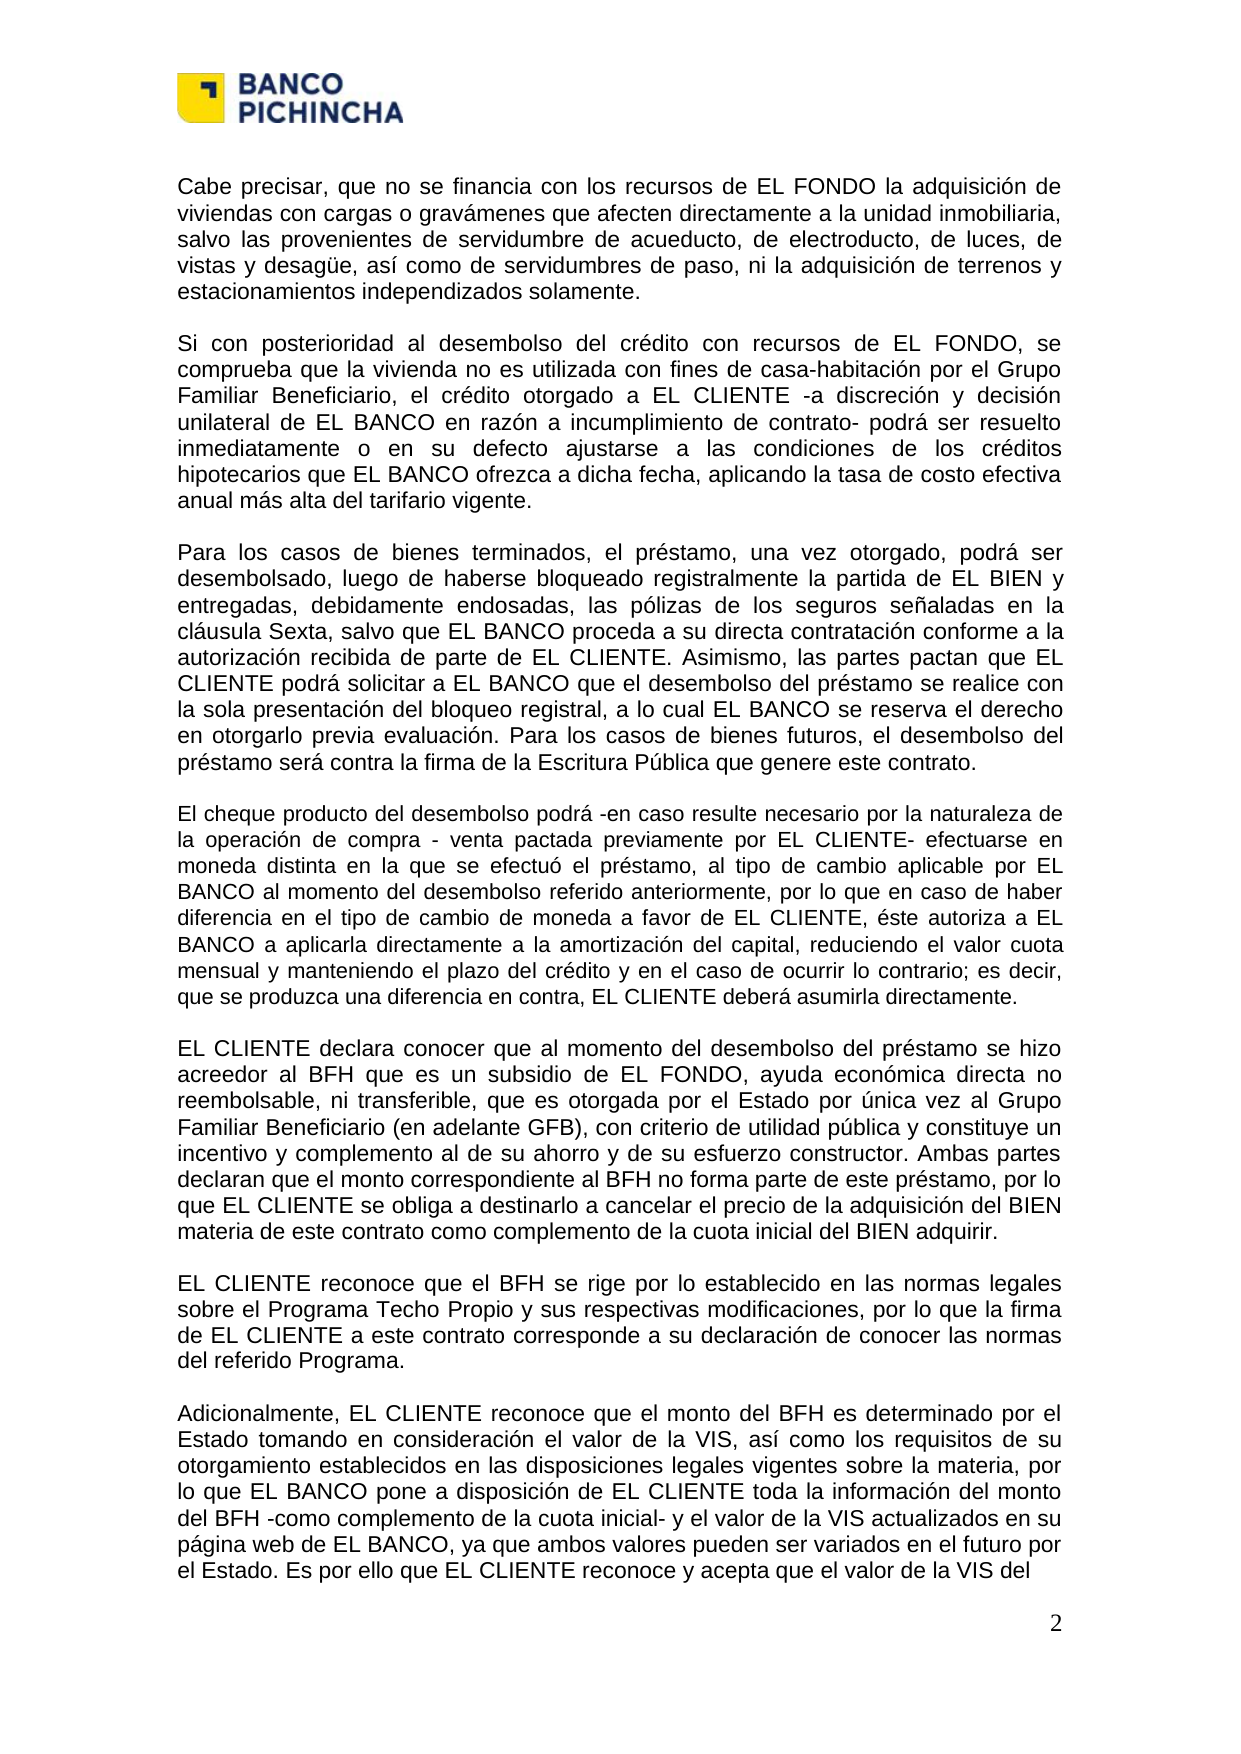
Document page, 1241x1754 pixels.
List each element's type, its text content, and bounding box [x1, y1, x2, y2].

text EL CLIENTE declara conocer que al momento del desembolso del préstamo se hizo acreedor al BFH que es un subsidio de EL FONDO, ayuda económica directa no reembolsable, ni transferible, que es otorgada por el Estado por única vez al Grupo Familiar Beneficiario (en adelante GFB), con criterio de utilidad pública y constituye un incentivo y complemento al de su ahorro y de su esfuerzo constructor. Ambas partes declaran que el monto correspondiente al BFH no forma parte de este préstamo, por lo que EL CLIENTE se obliga a destinarlo a cancelar el precio de la adquisición del BIEN materia de este contrato como complemento de la cuota inicial del BIEN adquirir. [177, 1035, 1062, 1244]
text Si con posterioridad al desembolso del crédito con recursos de EL FONDO, se comprueba que la vivienda no es utilizada con fines de casa-habitación por el Grupo Familiar Beneficiario, el crédito otorgado a EL CLIENTE -a discreción y decisión unilateral de EL BANCO en razón a incumplimiento de contrato- podrá ser resuelto inmediatamente o en su defecto ajustarse a las condiciones de los créditos hipotecarios que EL BANCO ofrezca a dicha fecha, aplicando la tasa de costo efectiva anual más alta del tarifario vigente. [177, 331, 1062, 513]
text El cheque producto del desembolso podrá -en caso resulte necesario por la naturaleza de la operación de compra - venta pactada previamente por EL CLIENTE- efectuarse en moneda distinta en la que se efectuó el préstamo, al tipo de cambio aplicable por EL BANCO al momento del desembolso referido anteriormente, por lo que en caso de haber diferencia en el tipo de cambio de moneda a favor de EL CLIENTE, éste autoriza a EL BANCO a aplicarla directamente a la amortización del capital, reduciendo el valor cuota mensual y manteniendo el plazo del crédito y en el caso de ocurrir lo contrario; es decir, que se produzca una diferencia en contra, EL CLIENTE deberá asumirla directamente. [177, 801, 1064, 1009]
text Cabe precisar, que no se financia con los recursos de EL FONDO la adquisición de viviendas con cargas o gravámenes que afecten directamente a la unidad inmobiliaria, salvo las provenientes de servidumbre de acueducto, de electroducto, de luces, de vistas y desagüe, así como de servidumbres de paso, ni la adquisición de terrenos y estacionamientos independizados solamente. [177, 174, 1062, 304]
text 2 [1050, 1608, 1090, 1637]
text Adicionalmente, EL CLIENTE reconoce que el monto del BFH es determinado por el Estado tomando en consideración el valor de la VIS, así como los requisitos de su otorgamiento establecidos en las disposiciones legales vigentes sobre la materia, por lo que EL BANCO pone a disposición de EL CLIENTE toda la información del monto del BFH -como complemento de la cuota inicial- y el valor de la VIS actualizados en su página web de EL BANCO, ya que ambos valores pueden ser variados en el futuro por el Estado. Es por ello que EL CLIENTE reconoce y acepta que el valor de la VIS del [177, 1400, 1062, 1583]
text EL CLIENTE reconoce que el BFH se rige por lo establecido en las normas legales sobre el Programa Techo Propio y sus respectivas modificaciones, por lo que la firma de EL CLIENTE a este contrato corresponde a su declaración de conocer las normas del referido Programa. [177, 1271, 1062, 1374]
text Para los casos de bienes terminados, el préstamo, una vez otorgado, podrá ser desembolsado, luego de haberse bloqueado registralmente la partida de EL BIEN y entregadas, debidamente endosadas, las pólizas de los seguros señaladas en la cláusula Sexta, salvo que EL BANCO proceda a su directa contratación conforme a la autorización recibida de parte de EL CLIENTE. Asimismo, las partes pactan que EL CLIENTE podrá solicitar a EL BANCO que el desembolso del préstamo se realice con la sola presentación del bloqueo registral, a lo cual EL BANCO se reserva el derecho en otorgarlo previa evaluación. Para los casos de bienes futuros, el desembolso del préstamo será contra la firma de la Escritura Pública que genere este contrato. [177, 539, 1064, 775]
picture [177, 73, 404, 123]
